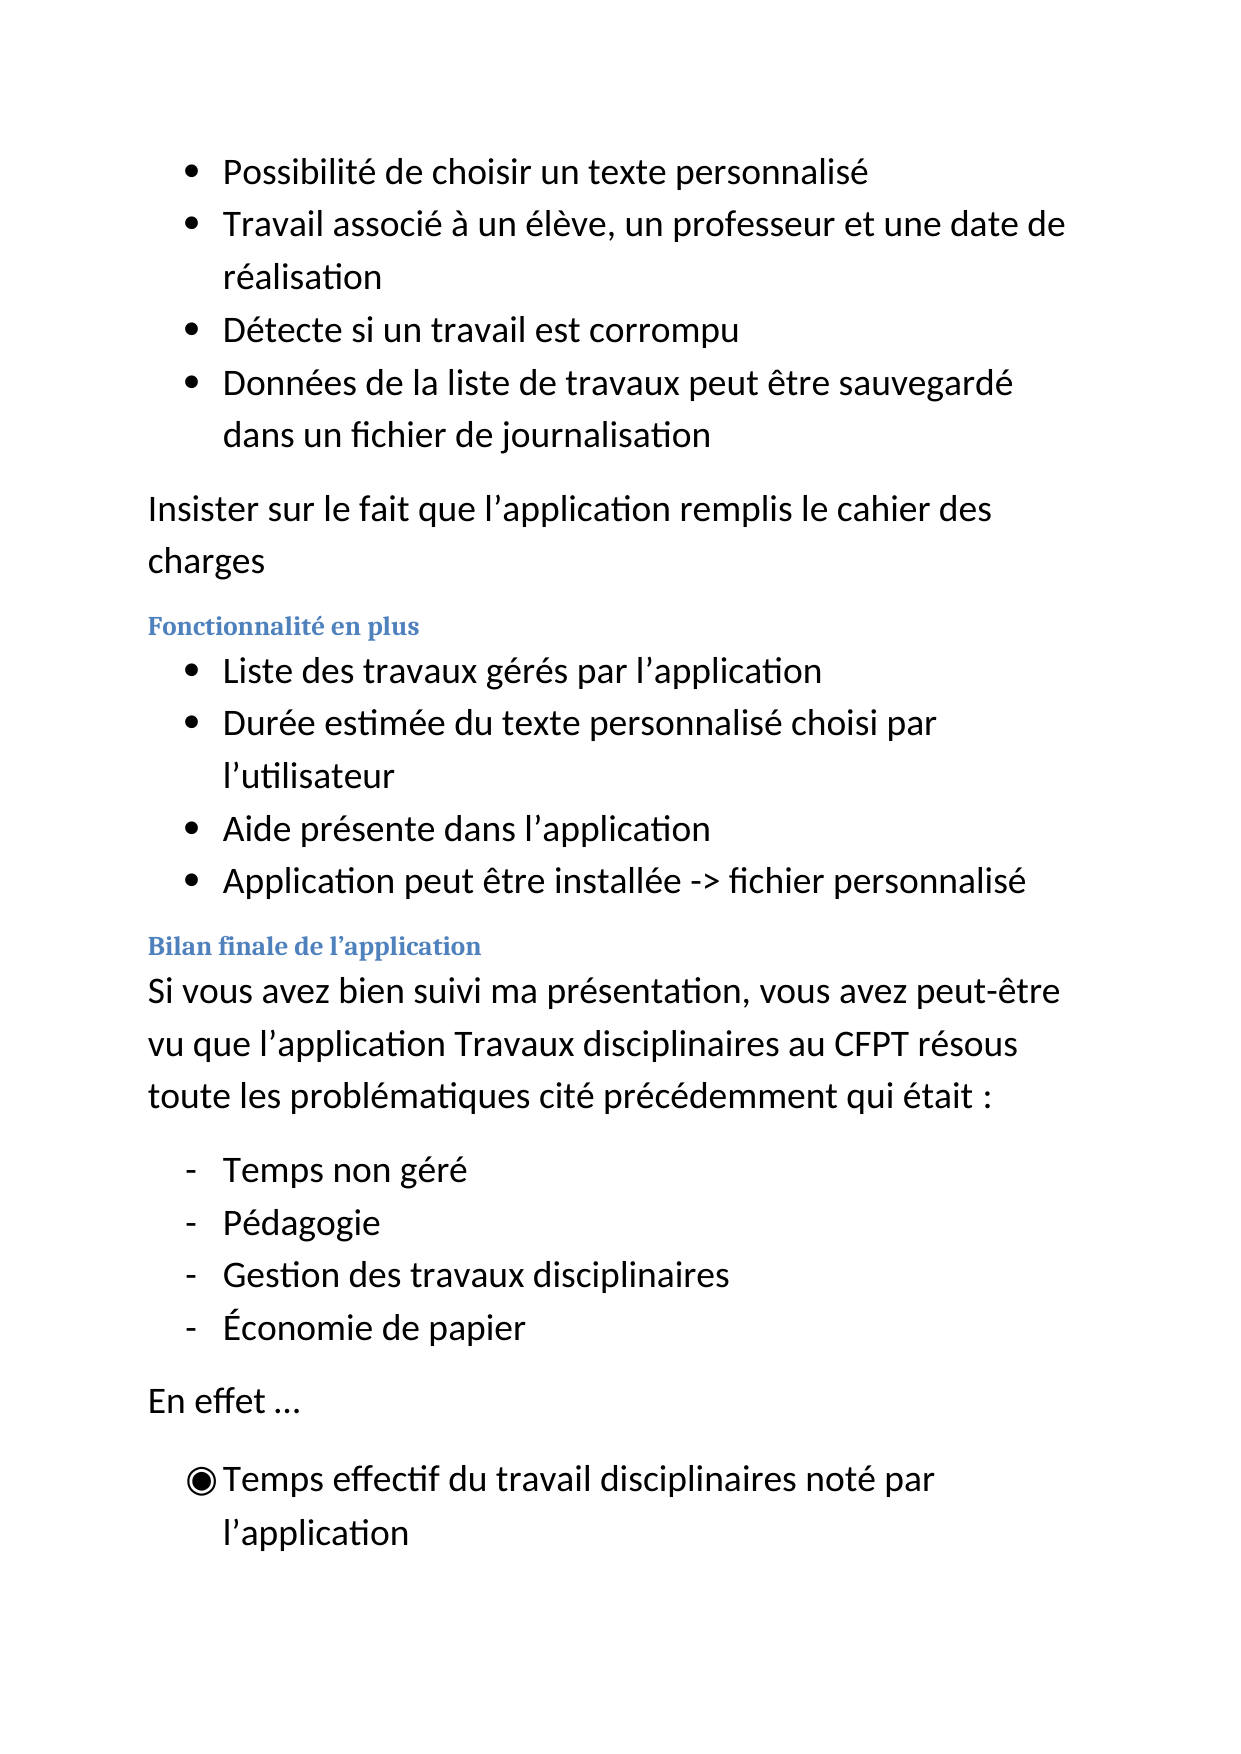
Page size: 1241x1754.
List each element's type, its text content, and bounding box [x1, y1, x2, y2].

list Détecte si un travail est corrompu [185, 306, 1093, 352]
list Données de la liste de travaux peut être sauvegardé dans un fichier de journalisation [185, 358, 1093, 457]
list Temps effectif du travail disciplinaires noté par l’application [185, 1451, 1093, 1555]
text En effet … [148, 1377, 1093, 1423]
list Économie de papier [185, 1304, 1093, 1350]
list Aide présente dans l’application [185, 805, 1093, 851]
list Application peut être installée -> fichier personnalisé [185, 857, 1093, 903]
list Travail associé à un élève, un professeur et une date de réalisation [185, 200, 1093, 299]
subtitle Bilan finale de l’application [148, 931, 1093, 962]
text Insister sur le fait que l’application remplis le cahier des charges [148, 485, 1093, 583]
text Si vous avez bien suivi ma présentation, vous avez peut-être vu que l’application Travaux disciplinaires au CFPT résous toute les problématiques cité précédemment qui était : [148, 967, 1093, 1118]
list Temps non géré [185, 1146, 1093, 1192]
list Pédagogie [185, 1198, 1093, 1244]
list Durée estimée du texte personnalisé choisi par l’utilisateur [185, 699, 1093, 798]
list Liste des travaux gérés par l’application [185, 647, 1093, 692]
list Gestion des travaux disciplinaires [185, 1251, 1093, 1297]
subtitle Fonctionnalité en plus [148, 611, 1093, 642]
list Possibilité de choisir un texte personnalisé [185, 148, 1093, 193]
